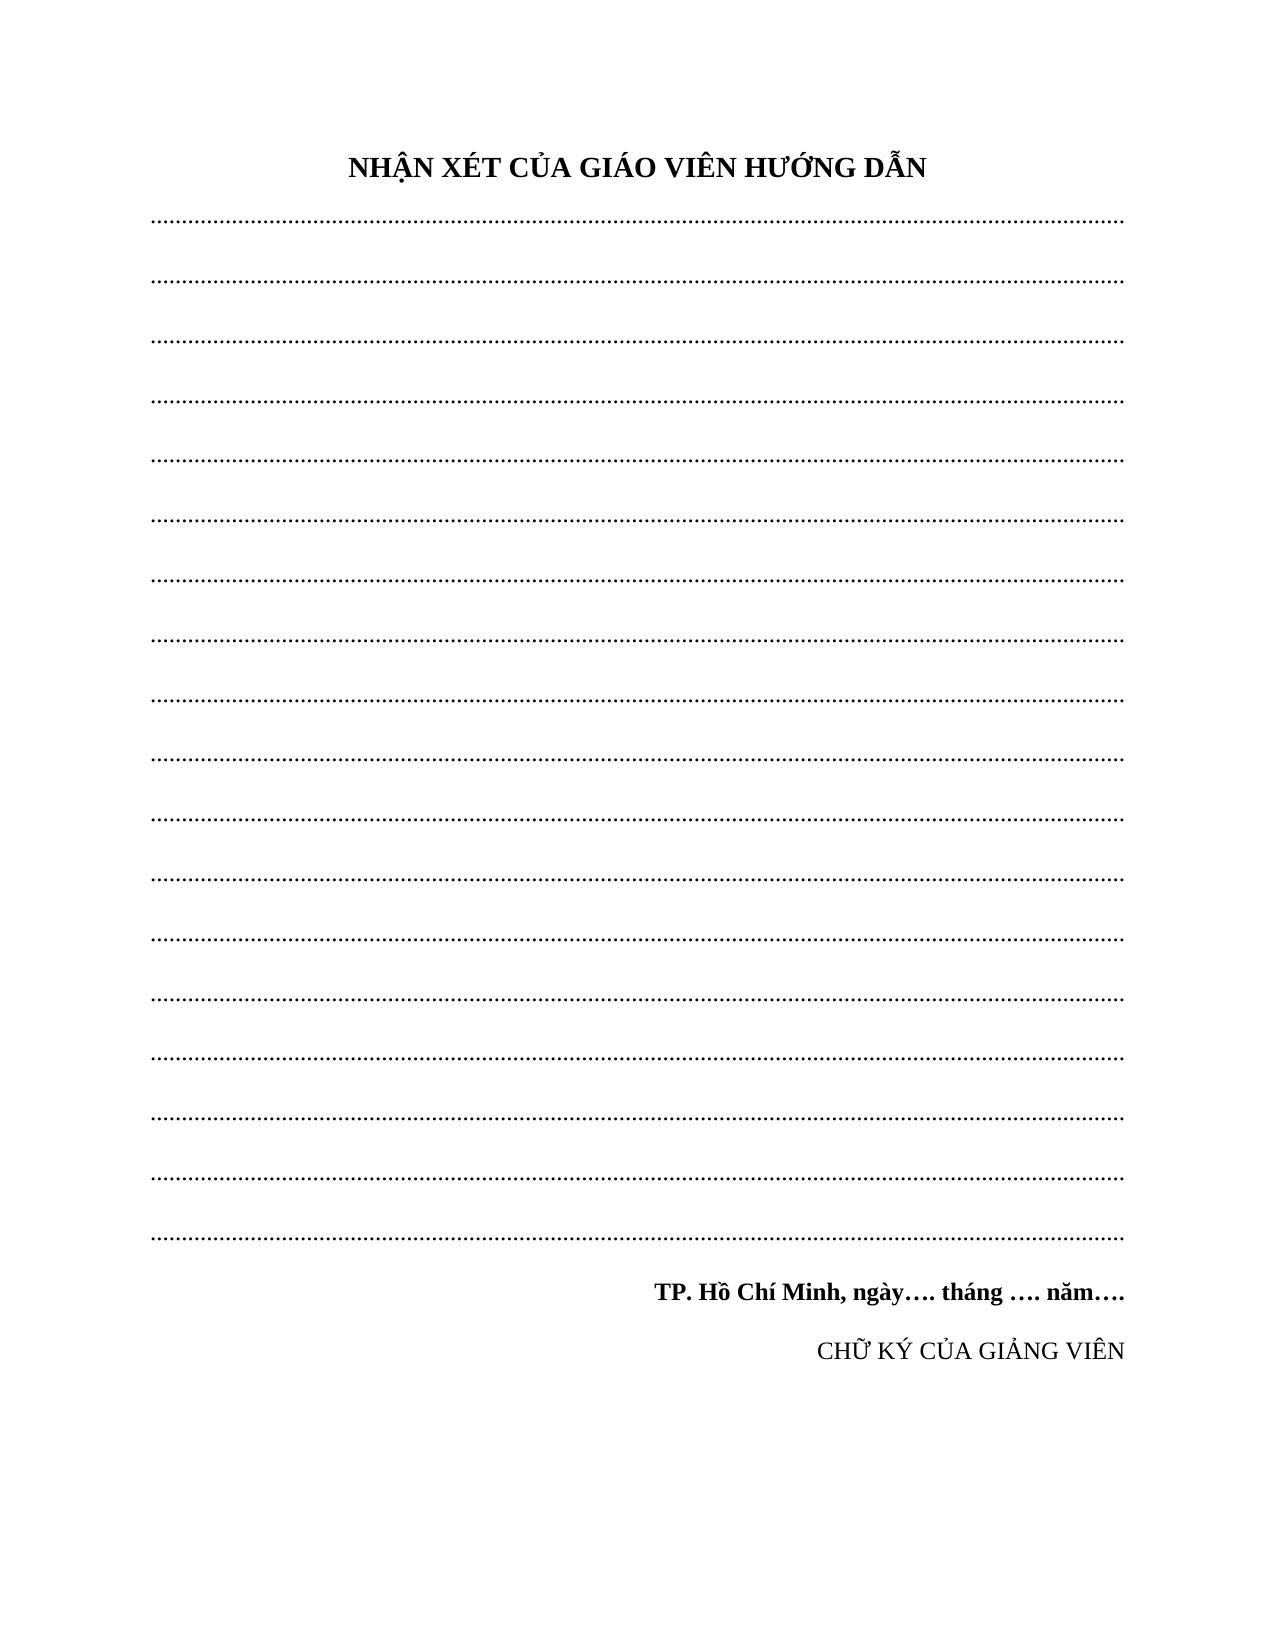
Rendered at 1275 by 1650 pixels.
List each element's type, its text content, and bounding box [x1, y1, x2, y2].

text TP. Hồ Chí Minh, ngày…. tháng …. năm…. [150, 1277, 1125, 1305]
text CHỮ KÝ CỦA GIẢNG VIÊN [150, 1336, 1125, 1365]
text NHẬN XÉT CỦA GIÁO VIÊN HƯỚNG DẪN [150, 150, 1125, 183]
